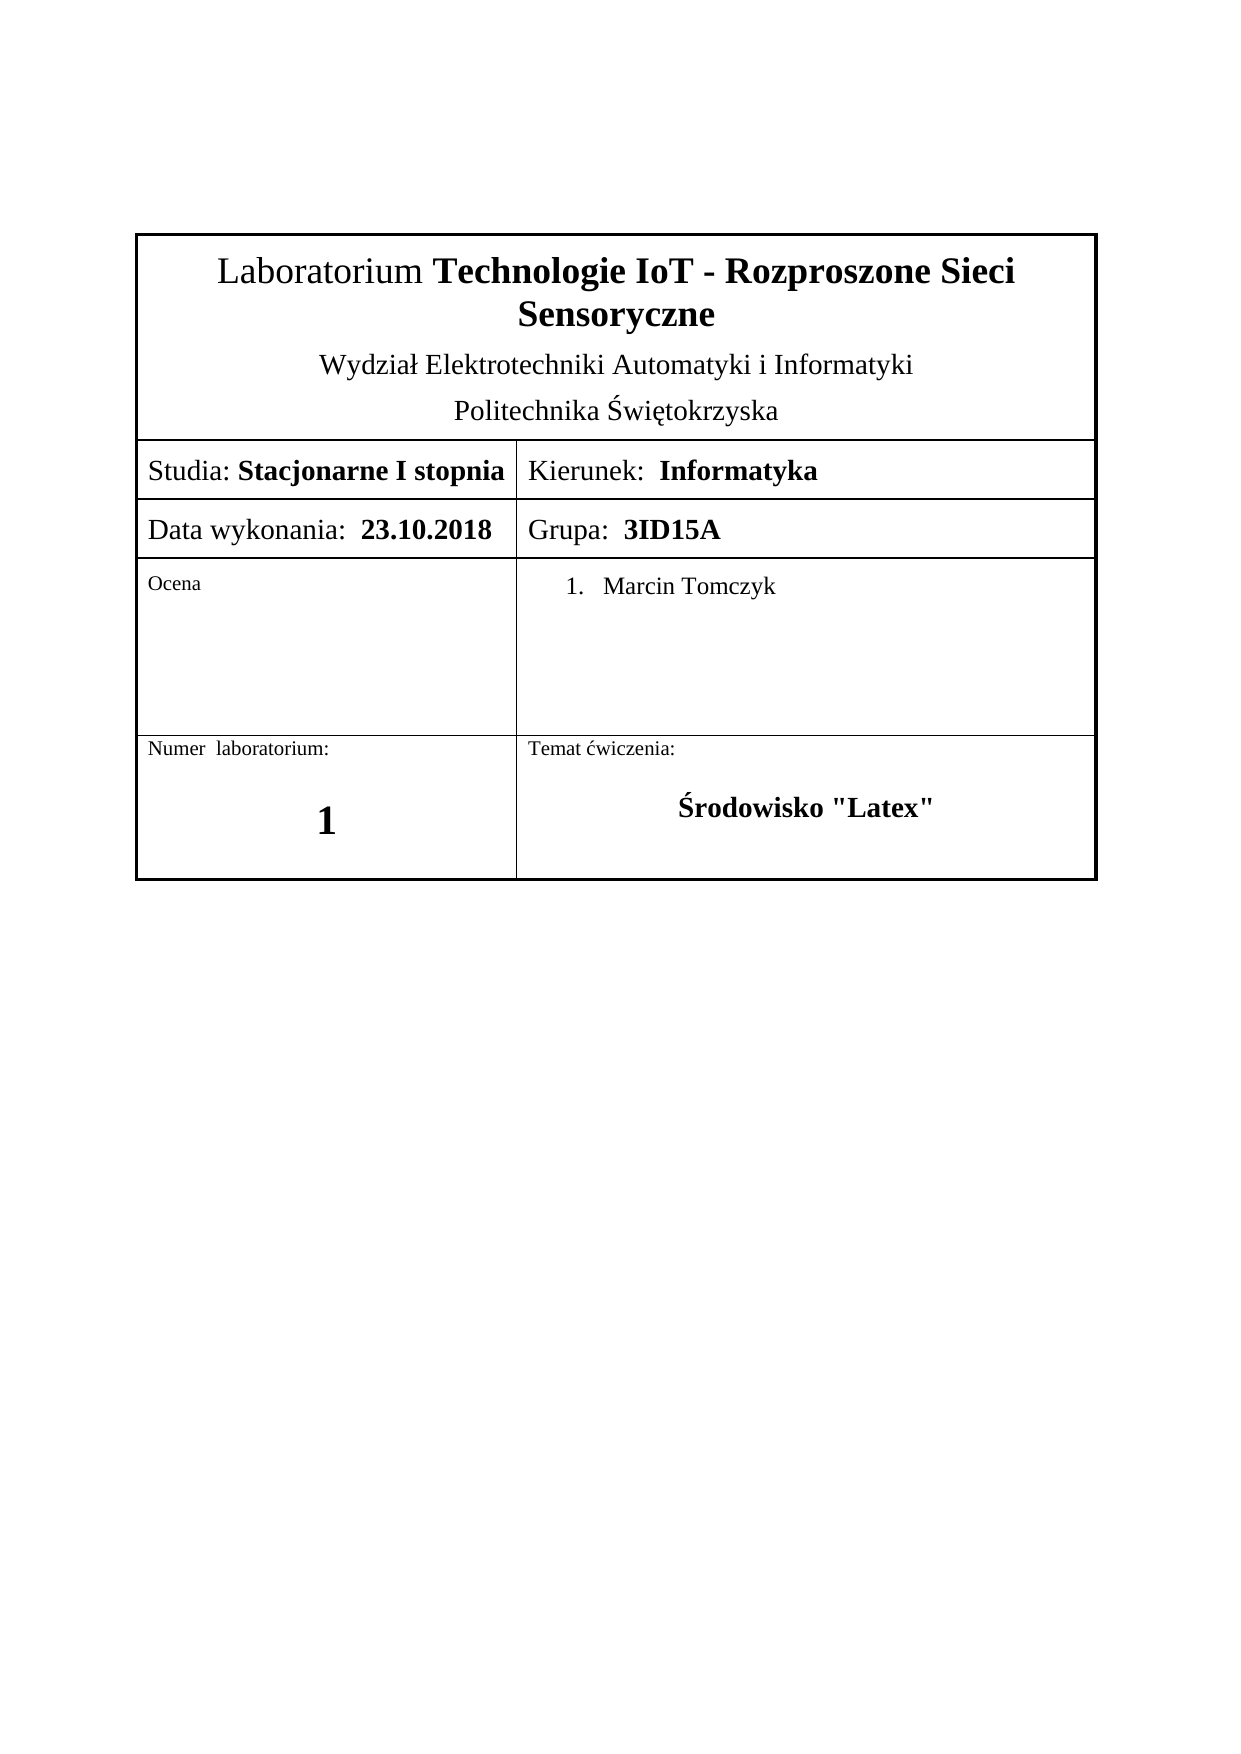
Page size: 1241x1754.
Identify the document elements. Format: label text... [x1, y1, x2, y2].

table_cell Marcin Tomczyk [517, 559, 1094, 734]
table_cell Numer laboratorium: [138, 736, 516, 760]
table_header Laboratorium Technologie IoT - Rozproszone Sieci Sensoryczne Wydział Elektrotechniki Automatyki i Informatyki Politechnika Świętokrzyska [138, 236, 1094, 439]
table_cell Kierunek: Informatyka [517, 441, 1094, 498]
table_cell Temat ćwiczenia: [517, 736, 1094, 760]
table_cell Środowisko "Latex" [517, 760, 1094, 878]
table_cell Studia: Stacjonarne I stopnia [138, 441, 516, 498]
table_cell 1 [138, 760, 516, 878]
table_cell Ocena [138, 559, 516, 734]
table_cell Data wykonania: 23.10.2018 [138, 500, 516, 557]
table_cell Grupa: 3ID15A [517, 500, 1094, 557]
